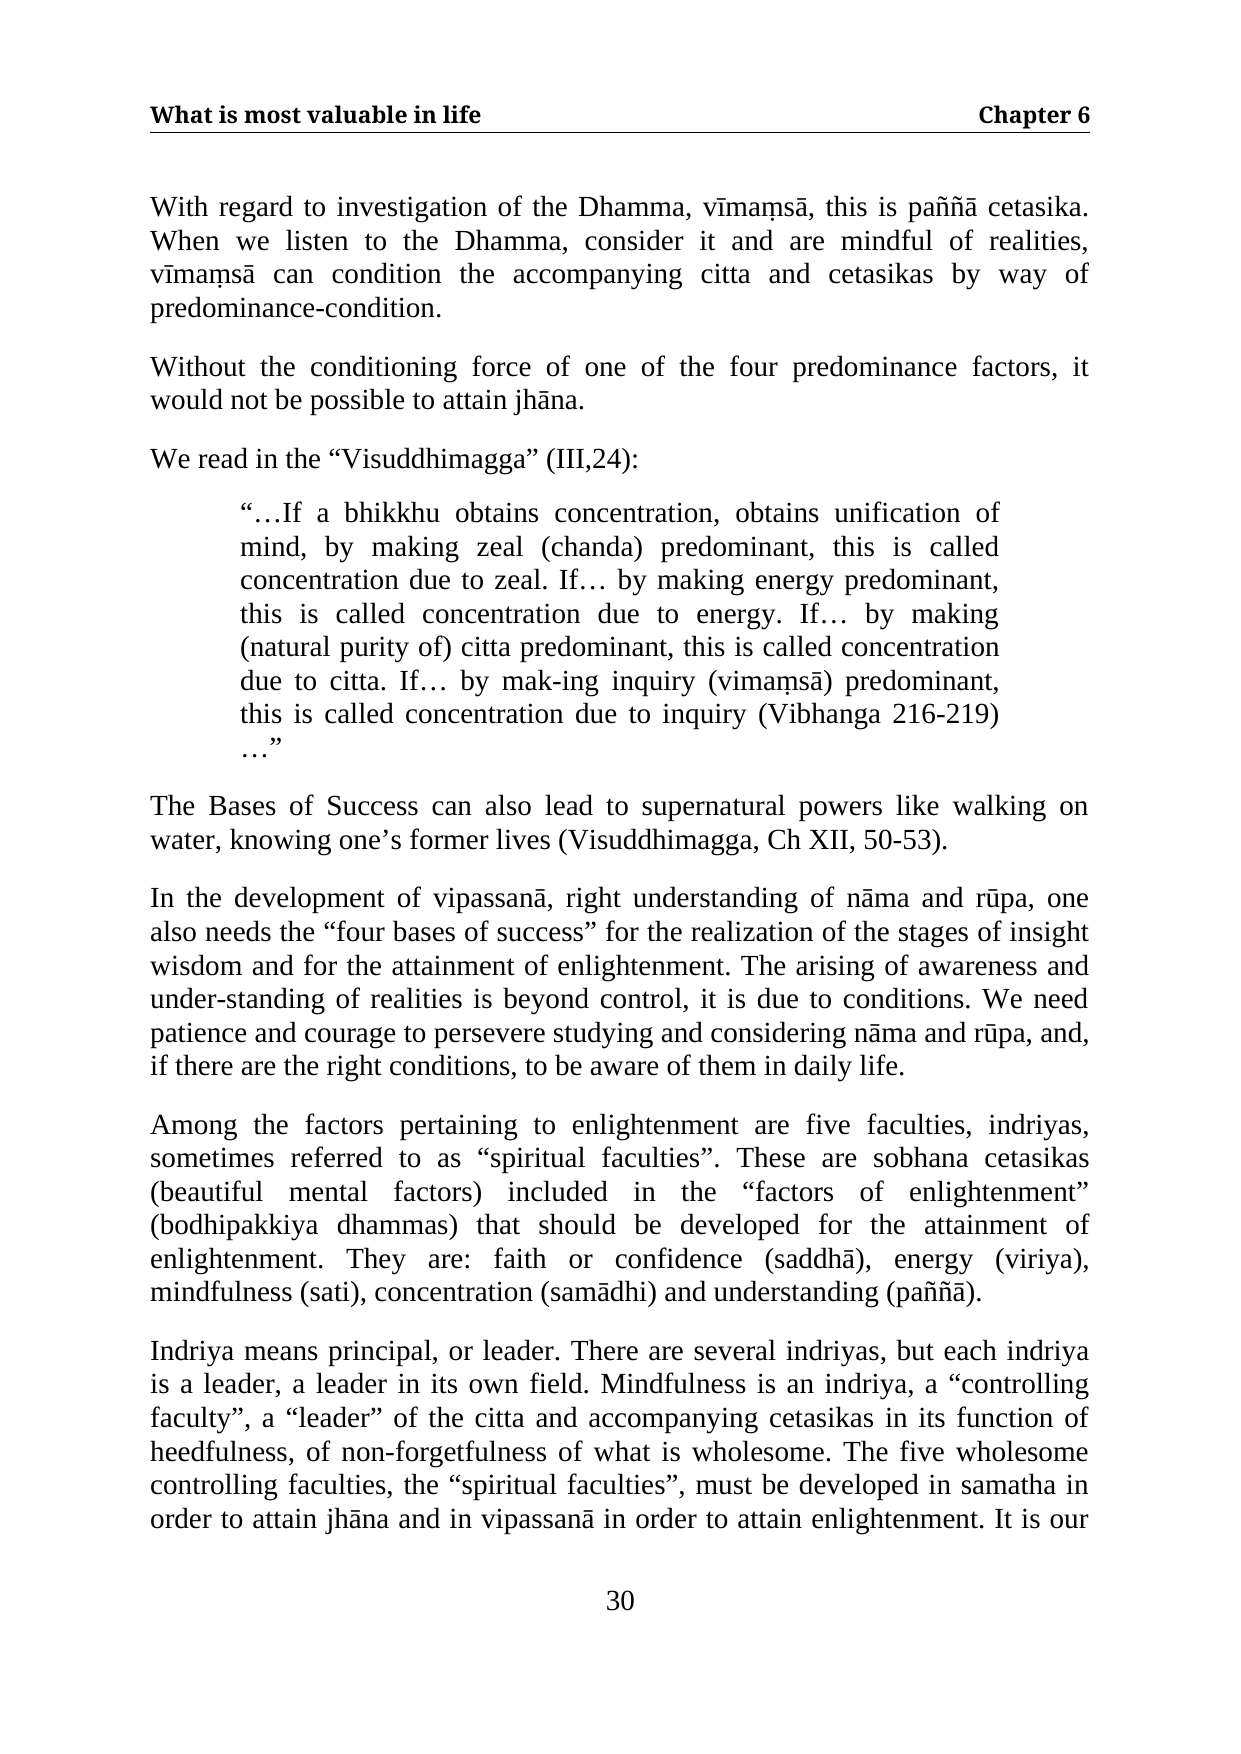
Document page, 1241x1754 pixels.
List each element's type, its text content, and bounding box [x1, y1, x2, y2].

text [150, 1333, 1090, 1534]
text “…If a bhikkhu obtains concentration, obtains unification of mind, by making zeal (chanda) predominant, this is called concentration due to zeal. If… by making energy predominant, this is called concentration due to energy. If… by making (natural purity of) citta predominant, this is called concentration due to citta. If… by mak-ing inquiry (vimaṃsā) predominant, this is called concentration due to inquiry (Vibhanga 216-219)…” [240, 495, 1000, 763]
text Without the conditioning force of one of the four predominance factors, it would not be possible to attain jhāna. [150, 349, 1090, 416]
text In the development of vipassanā, right understanding of nāma and rūpa, one also needs the “four bases of success” for the realization of the stages of insight wisdom and for the attainment of enlightenment. The arising of awareness and under-standing of realities is beyond control, it is due to conditions. We need patience and courage to persevere studying and considering nāma and rūpa, and, if there are the right conditions, to be aware of them in daily life. [150, 881, 1090, 1082]
text The Bases of Success can also lead to supernatural powers like walking on water, knowing one’s former lives (Visuddhimagga, Ch XII, 50-53). [150, 788, 1090, 856]
text We read in the “Visuddhimagga” (III,24): [150, 441, 1090, 474]
text Among the factors pertaining to enlightenment are five faculties, indriyas, sometimes referred to as “spiritual faculties”. These are sobhana cetasikas (beautiful mental factors) included in the “factors of enlightenment” (bodhipakkiya dhammas) that should be developed for the attainment of enlightenment. They are: faith or confidence (saddhā), energy (viriya), mindfulness (sati), concentration (samādhi) and understanding (paññā). [150, 1107, 1090, 1308]
text With regard to investigation of the Dhamma, vīmaṃsā, this is paññā cetasika. When we listen to the Dhamma, consider it and are mindful of realities, vīmaṃsā can condition the accompanying citta and cetasikas by way of predominance-condition. [150, 189, 1090, 324]
